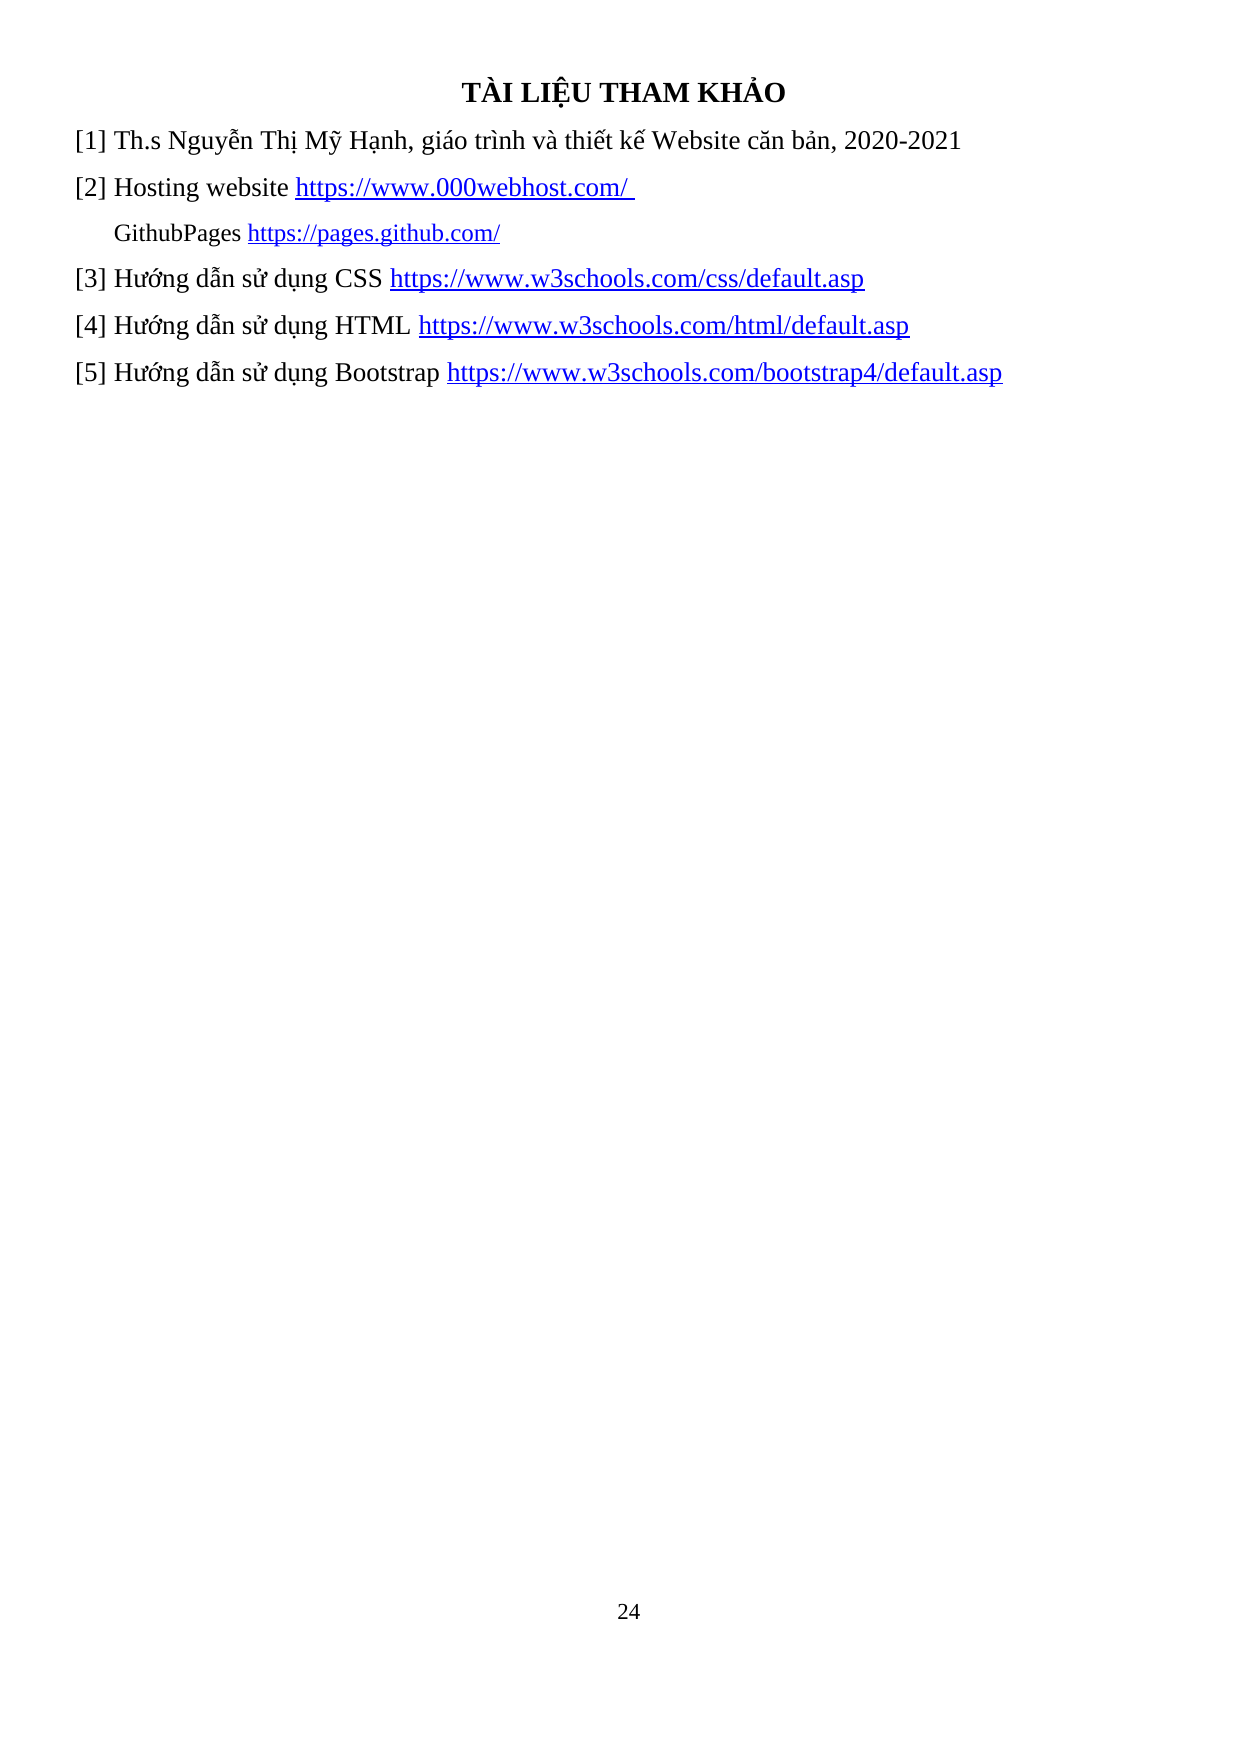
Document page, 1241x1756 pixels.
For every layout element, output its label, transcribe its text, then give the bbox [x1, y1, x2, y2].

text GithubPages https://pages.github.com/ [113, 218, 1192, 247]
list Hướng dẫn sử dụng HTML https://www.w3schools.com/html/default.asp [75, 309, 1192, 340]
list Hướng dẫn sử dụng CSS https://www.w3schools.com/css/default.asp [75, 262, 1192, 293]
list Hosting website https://www.000webhost.com/ [75, 171, 1192, 202]
text TÀI LIỆU THAM KHẢO [64, 75, 1183, 108]
list Th.s Nguyễn Thị Mỹ Hạnh, giáo trình và thiết kế Website căn bản, 2020-2021 [75, 124, 1192, 156]
list Hướng dẫn sử dụng Bootstrap https://www.w3schools.com/bootstrap4/default.asp [75, 356, 1192, 387]
